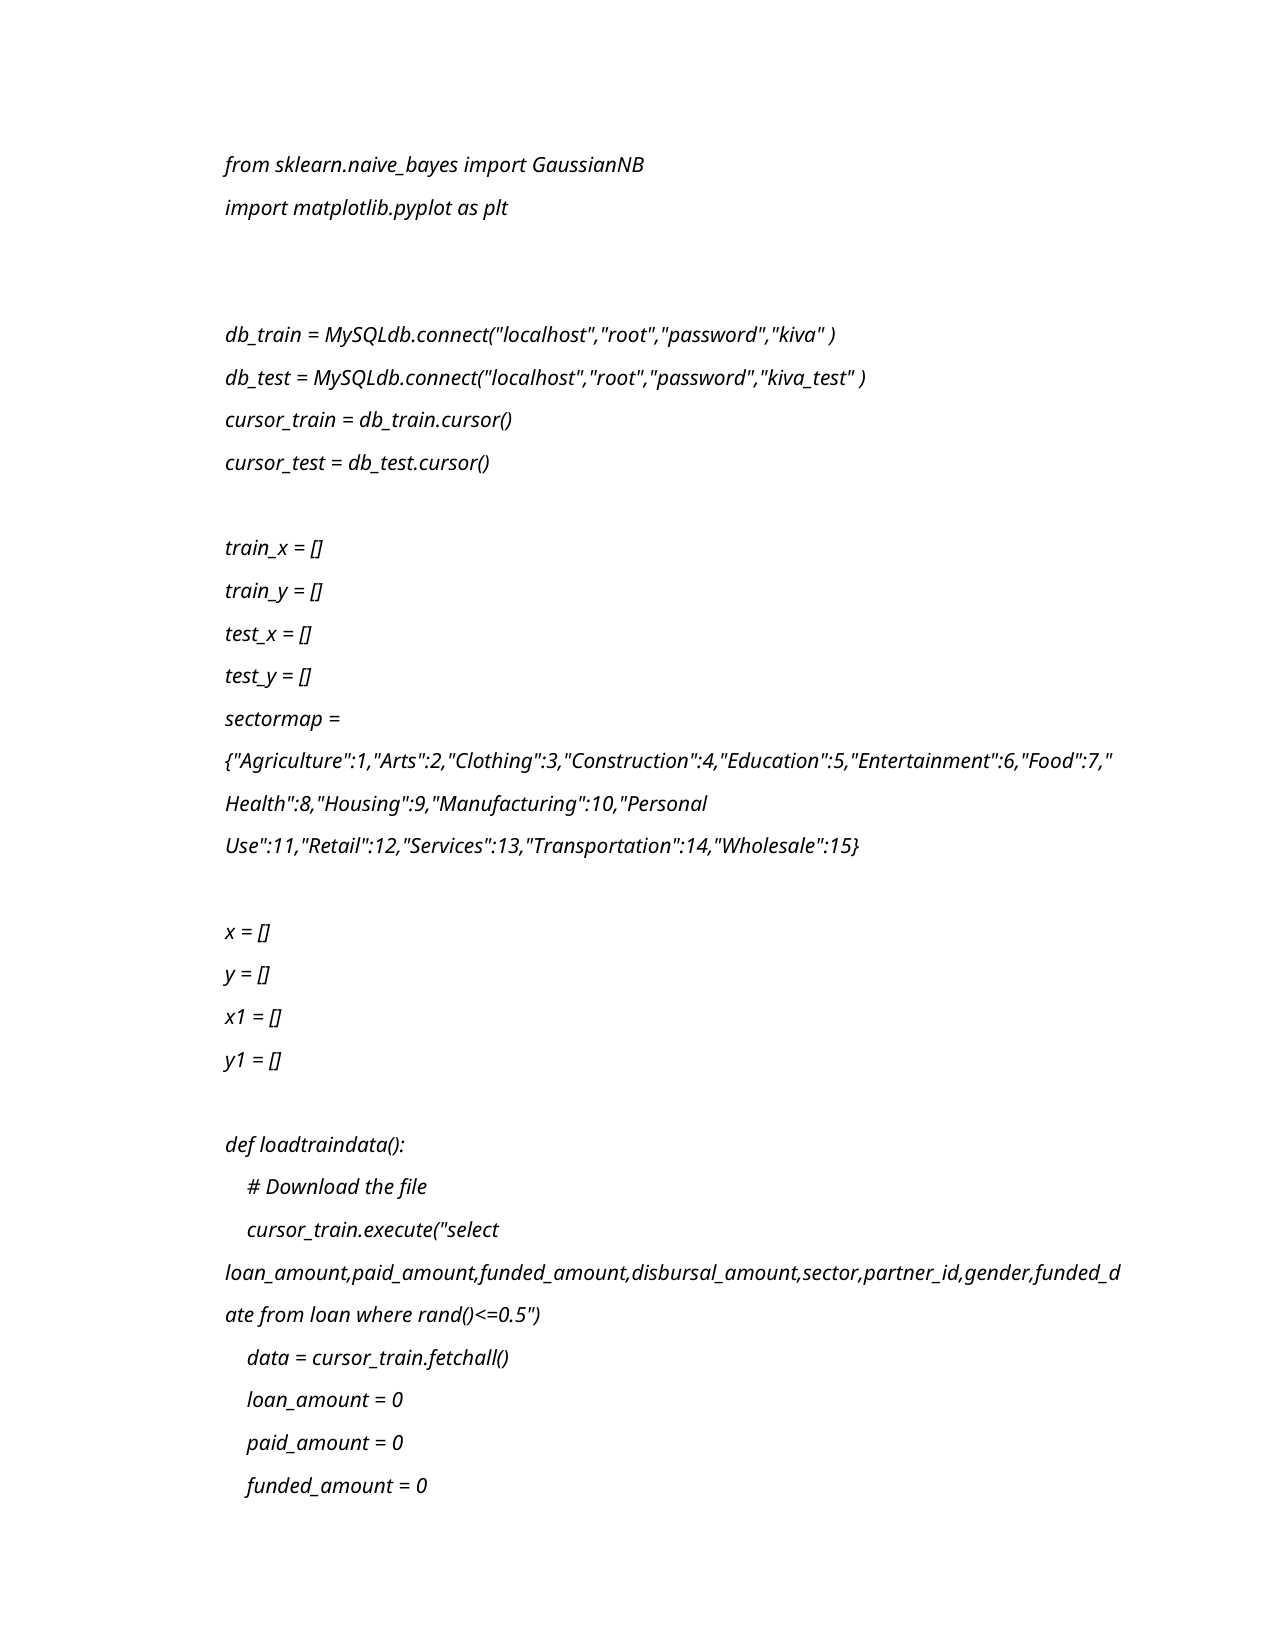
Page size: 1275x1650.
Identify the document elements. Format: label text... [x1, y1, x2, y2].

list def loadtraindata(): [225, 1130, 1125, 1158]
list db_train = MySQLdb.connect("localhost","root","password","kiva" ) [225, 320, 1125, 349]
list loan_amount = 0 [225, 1386, 1125, 1414]
list test_y = [] [225, 661, 1125, 690]
list train_x = [] [225, 533, 1125, 562]
list sectormap = {"Agriculture":1,"Arts":2,"Clothing":3,"Construction":4,"Education":5,"Entertainment":6,"Food":7,"Health":8,"Housing":9,"Manufacturing":10,"Personal Use":11,"Retail":12,"Services":13,"Transportation":14,"Wholesale":15} [225, 704, 1125, 860]
list paid_amount = 0 [225, 1428, 1125, 1457]
list from sklearn.naive_bayes import GaussianNB [225, 150, 1125, 178]
list db_test = MySQLdb.connect("localhost","root","password","kiva_test" ) [225, 363, 1125, 391]
list y = [] [225, 959, 1125, 988]
list import matplotlib.pyplot as plt [225, 193, 1125, 221]
list cursor_test = db_test.cursor() [225, 448, 1125, 477]
list x1 = [] [225, 1002, 1125, 1031]
list cursor_train.execute("select loan_amount,paid_amount,funded_amount,disbursal_amount,sector,partner_id,gender,funded_date from loan where rand()<=0.5") [225, 1215, 1125, 1329]
list data = cursor_train.fetchall() [225, 1343, 1125, 1371]
list test_x = [] [225, 619, 1125, 647]
list # Download the file [225, 1172, 1125, 1201]
list train_y = [] [225, 576, 1125, 604]
list funded_amount = 0 [225, 1471, 1125, 1499]
list x = [] [225, 917, 1125, 945]
list y1 = [] [225, 1045, 1125, 1073]
list cursor_train = db_train.cursor() [225, 406, 1125, 434]
